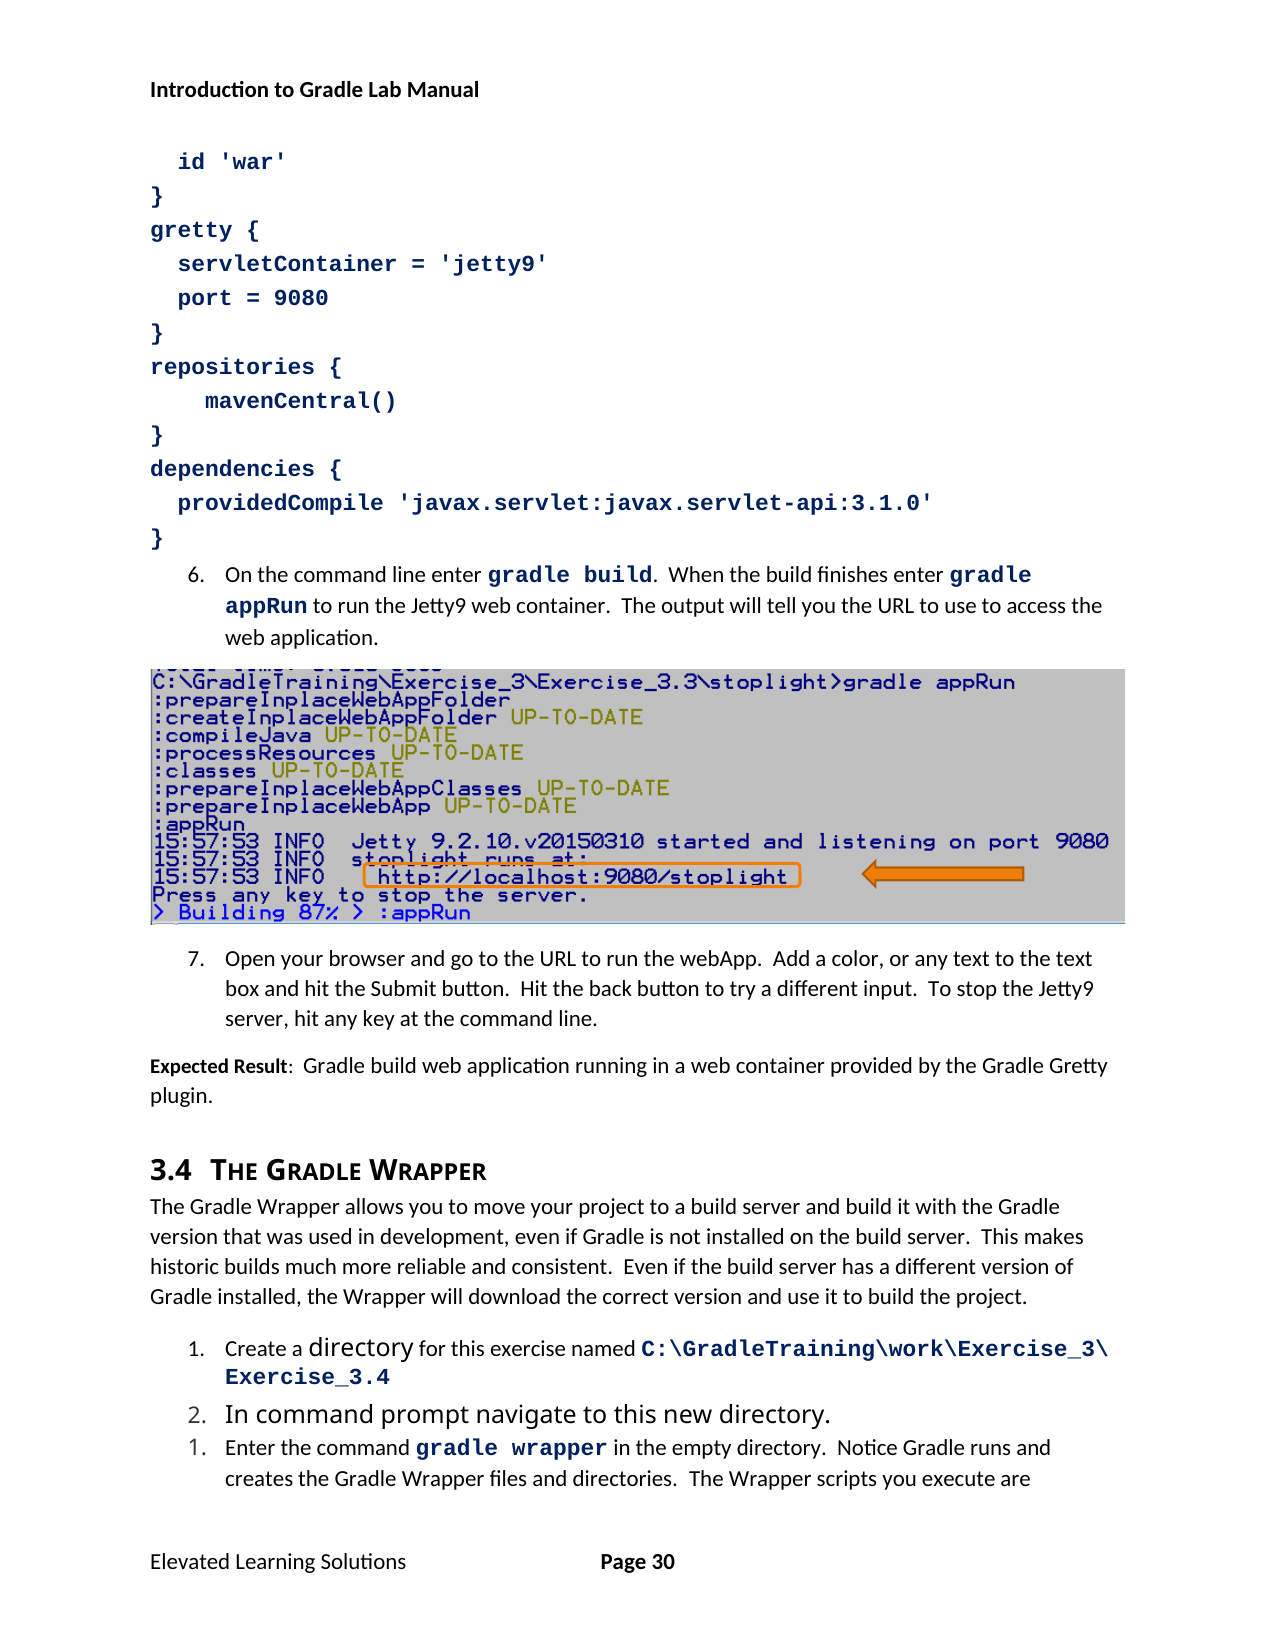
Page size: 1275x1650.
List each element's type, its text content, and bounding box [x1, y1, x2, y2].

subtitle The Gradle Wrapper [150, 1149, 1125, 1189]
list Create a directory for this exercise named C:\GradleTraining\work\Exercise_3\Exercise_3.4 [187, 1329, 1125, 1391]
text Expected Result: Gradle build web application running in a web container provided by the Gradle Gretty plugin. [150, 1051, 1125, 1109]
text } [150, 423, 1125, 449]
text id 'war' [150, 150, 1125, 176]
text } [150, 526, 1125, 552]
list Open your browser and go to the URL to run the webApp. Add a color, or any text to the text box and hit the Submit button. Hit the back button to try a different input. To stop the Jetty9 server, hit any key at the command line. [187, 944, 1125, 1032]
text } [150, 184, 1125, 210]
list In command prompt navigate to this new directory. [187, 1393, 1125, 1431]
text The Gradle Wrapper allows you to move your project to a build server and build it with the Gradle version that was used in development, even if Gradle is not installed on the build server. This makes historic builds much more reliable and consistent. Even if the build server has a different version of Gradle installed, the Wrapper will download the correct version and use it to build the project. [150, 1192, 1125, 1310]
text } [150, 321, 1125, 347]
text dependencies { [150, 457, 1125, 483]
list On the command line enter gradle build. When the build finishes enter gradle appRun to run the Jetty9 web container. The output will tell you the URL to use to access the web application. [187, 560, 1125, 651]
text mavenCentral() [150, 389, 1125, 415]
text gretty { [150, 218, 1125, 244]
text providedCompile 'javax.servlet:javax.servlet-api:3.1.0' [150, 492, 1125, 518]
text repositories { [150, 355, 1125, 381]
picture [150, 669, 1125, 925]
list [187, 1431, 1125, 1492]
text servletContainer = 'jetty9' [150, 252, 1125, 278]
text port = 9080 [150, 287, 1125, 313]
